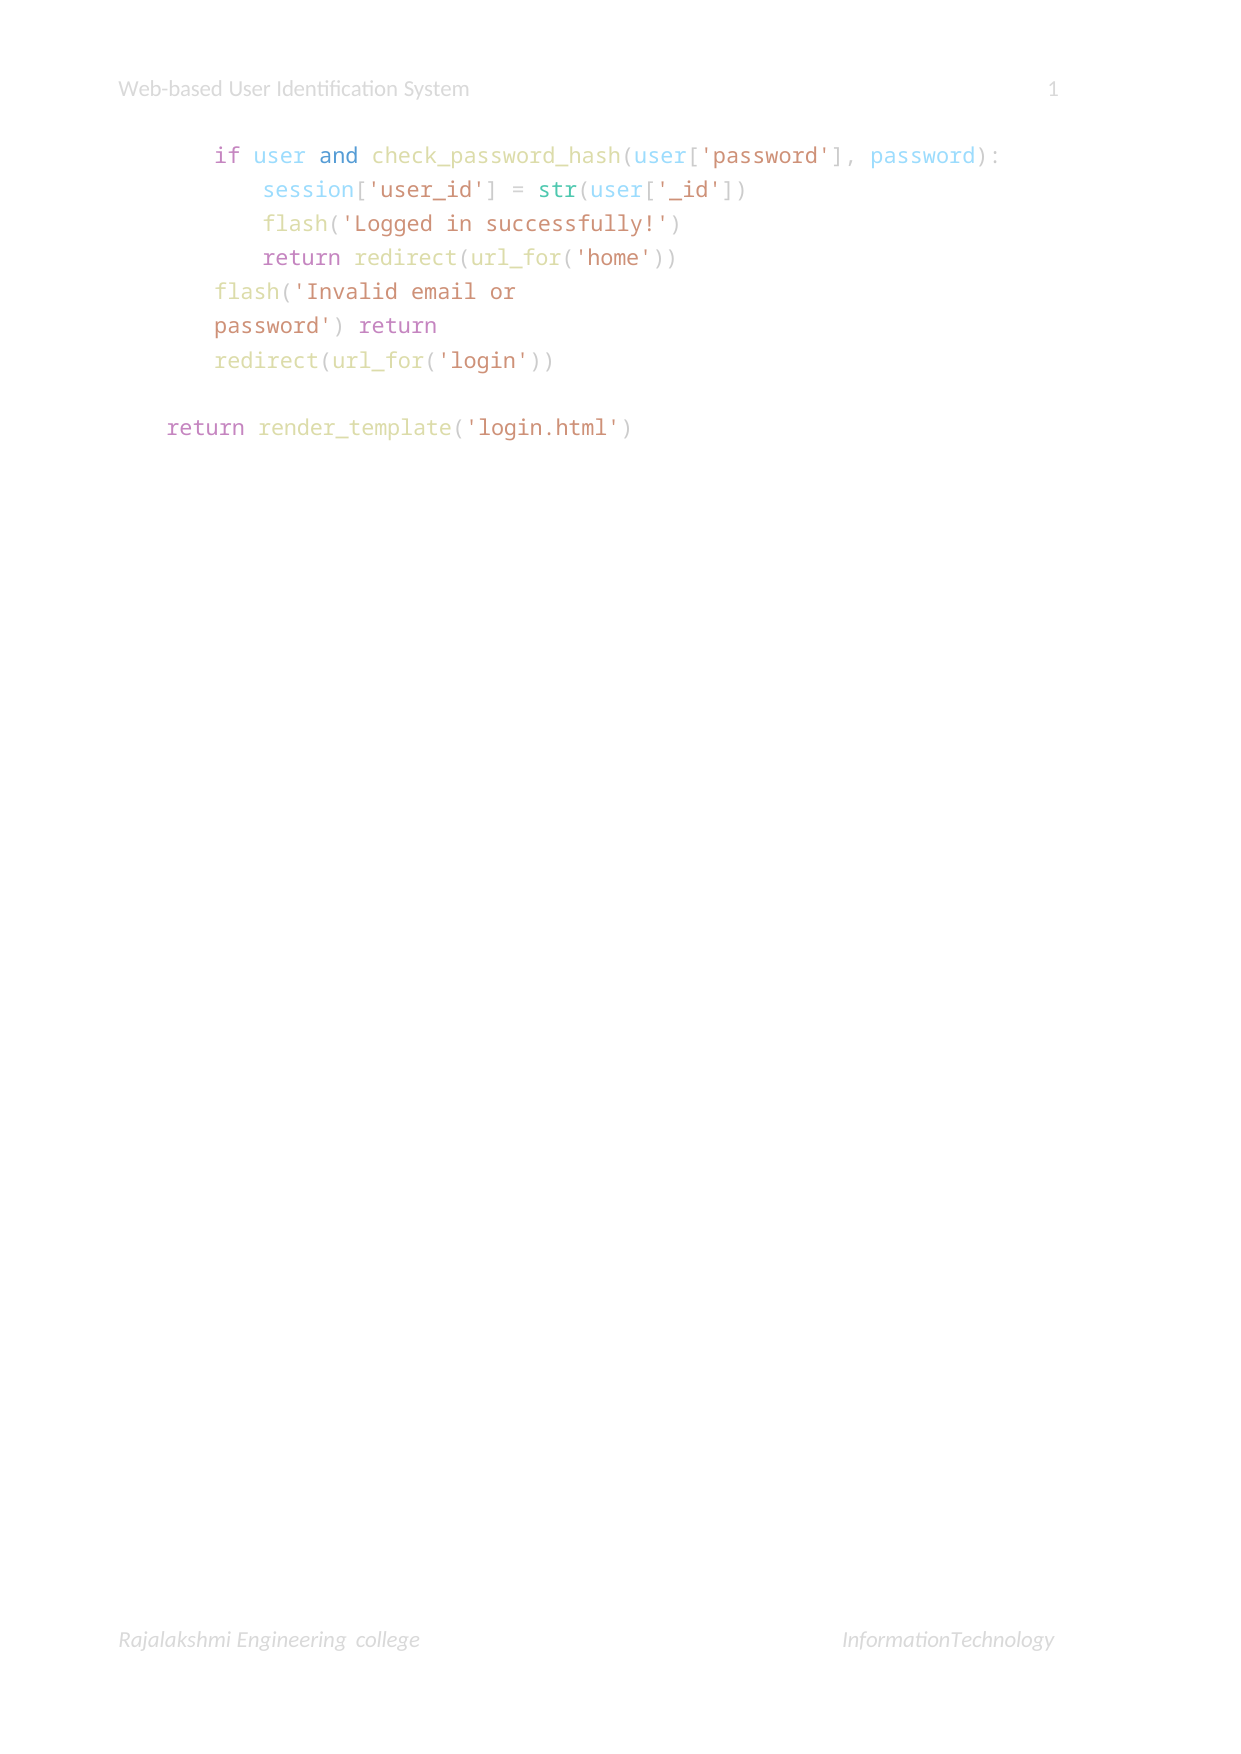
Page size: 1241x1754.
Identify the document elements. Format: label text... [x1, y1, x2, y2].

text return render_template('login.html') [166, 412, 1236, 442]
text if user and check_password_hash(user['password'], password): session['user_id'] = str(user['_id']) [214, 139, 1103, 203]
text flash('Logged in successfully!') return redirect(url_for('home')) [262, 208, 689, 272]
text flash('Invalid email or password') return redirect(url_for('login')) [214, 276, 632, 374]
